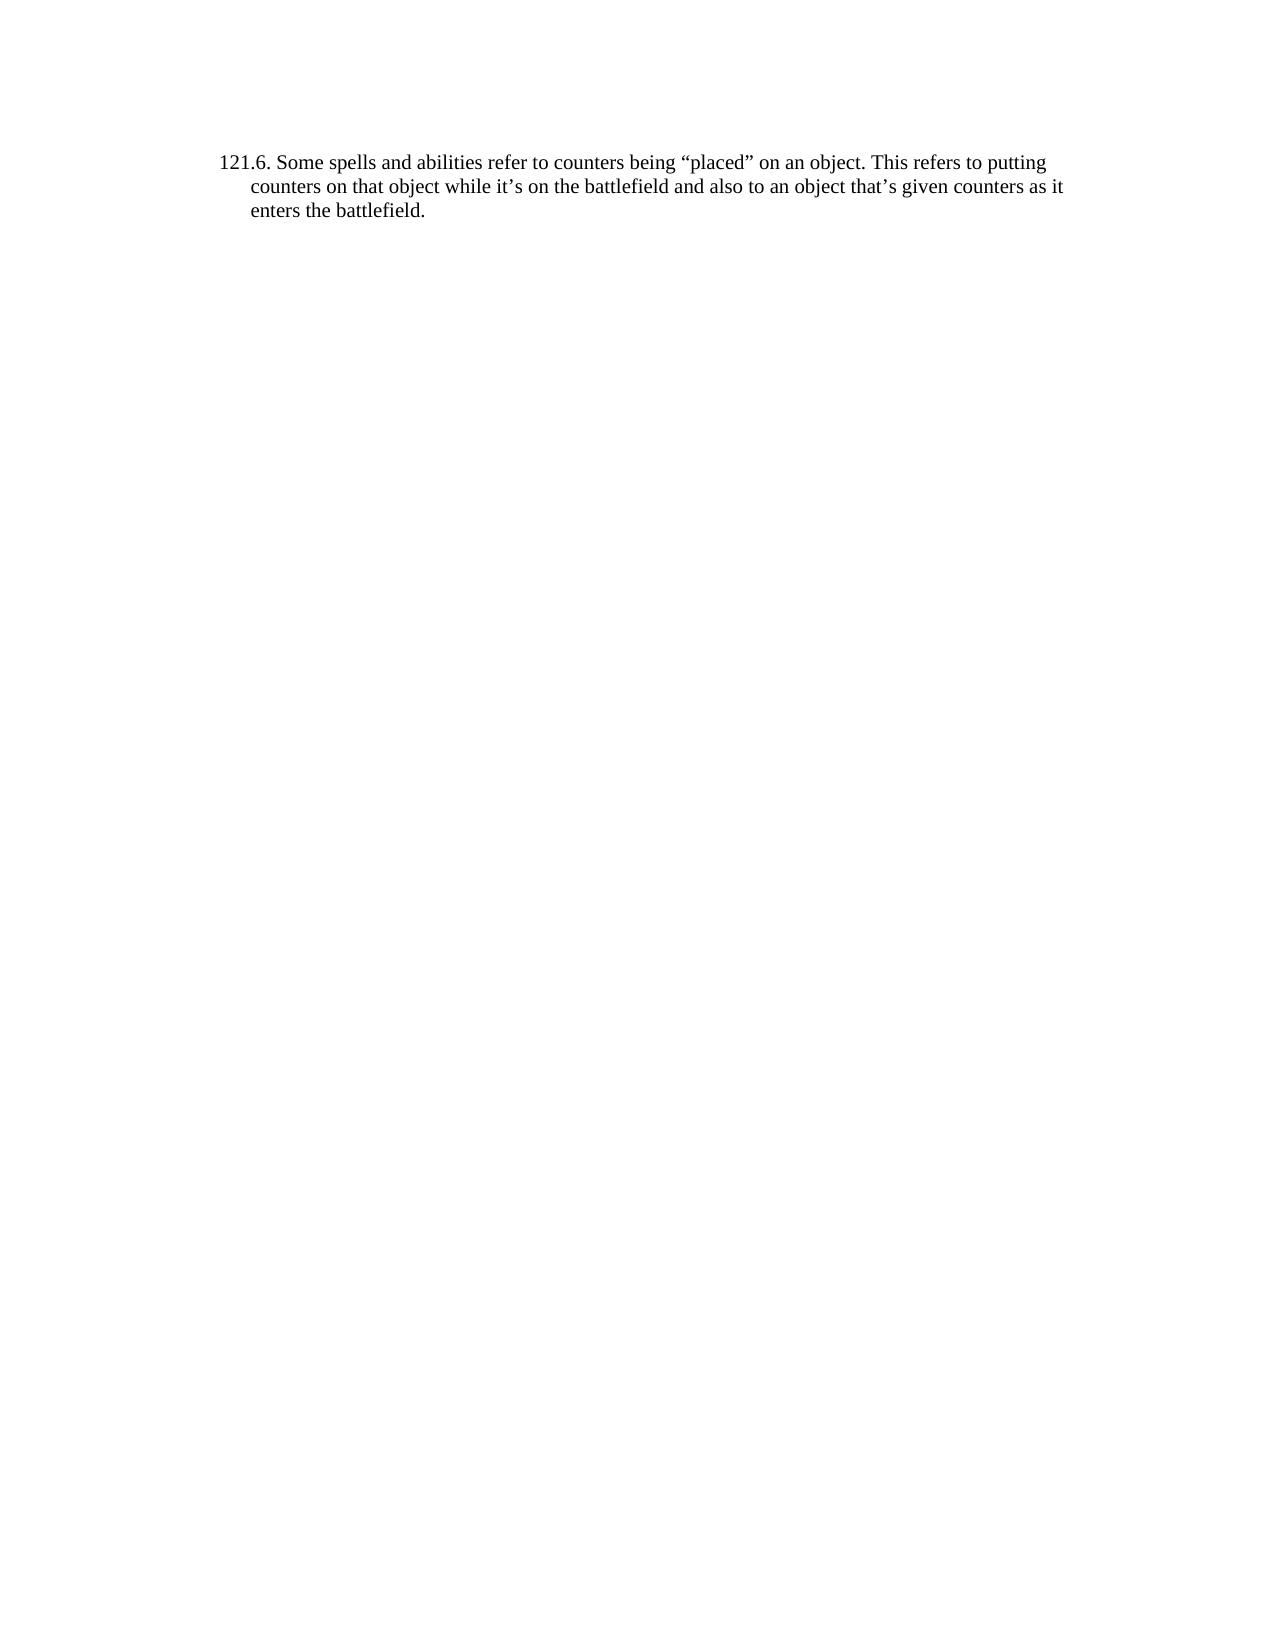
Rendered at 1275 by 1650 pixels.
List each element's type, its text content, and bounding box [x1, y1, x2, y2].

text 121.6. Some spells and abilities refer to counters being “placed” on an object. This refers to putting counters on that object while it’s on the battlefield and also to an object that’s given counters as it enters the battlefield. [219, 150, 1087, 222]
